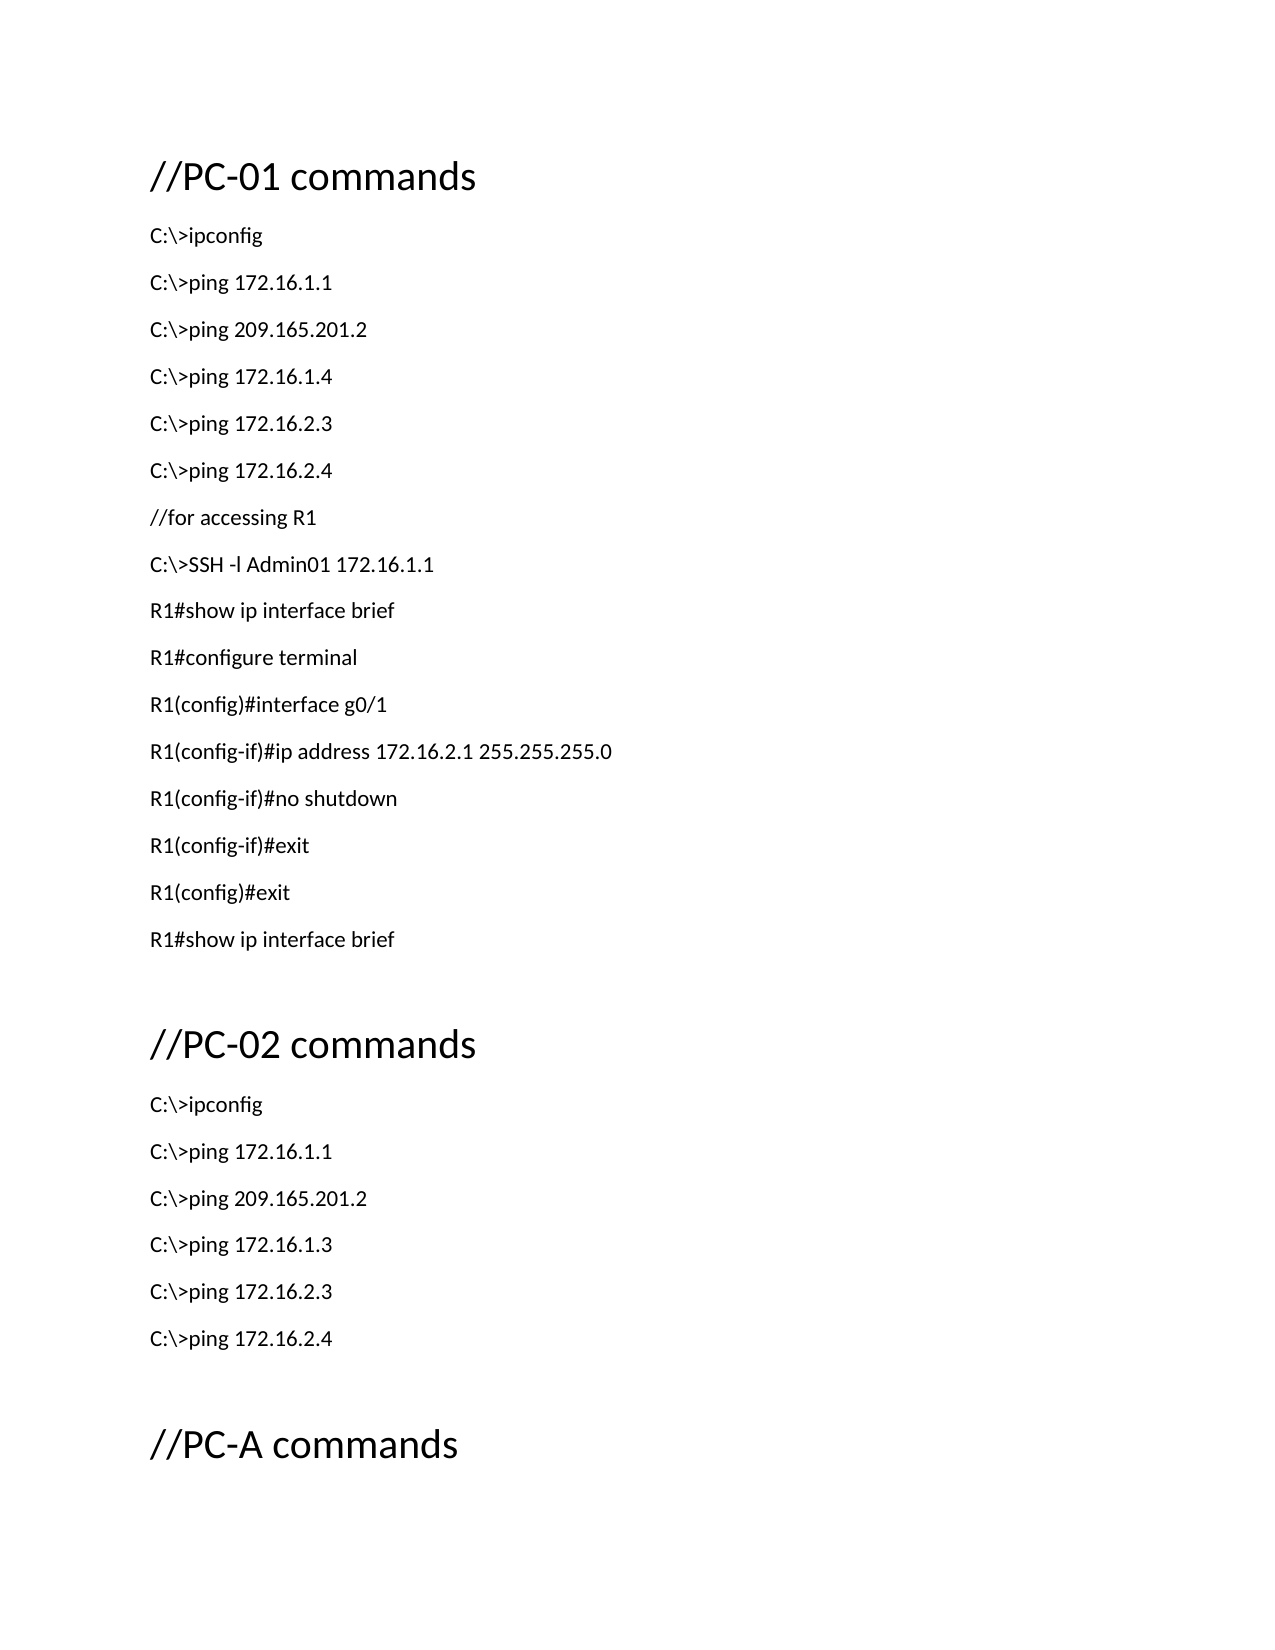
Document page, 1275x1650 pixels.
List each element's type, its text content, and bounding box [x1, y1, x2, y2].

text R1(config)#exit [150, 878, 1125, 906]
text R1#show ip interface brief [150, 925, 1125, 953]
text //for accessing R1 [150, 503, 1125, 531]
text R1#configure terminal [150, 643, 1125, 671]
text R1(config-if)#no shutdown [150, 784, 1125, 812]
text R1(config-if)#exit [150, 831, 1125, 859]
text C:\>ping 172.16.2.4 [150, 1324, 1125, 1352]
text C:\>ping 172.16.1.1 [150, 268, 1125, 296]
text C:\>ping 172.16.2.3 [150, 409, 1125, 437]
text C:\>ping 209.165.201.2 [150, 1184, 1125, 1212]
text C:\>ping 172.16.1.1 [150, 1137, 1125, 1165]
text //PC-A commands [150, 1418, 1125, 1469]
text C:\>ipconfig [150, 222, 1125, 249]
text C:\>SSH -l Admin01 172.16.1.1 [150, 550, 1125, 578]
text C:\>ping 172.16.1.4 [150, 362, 1125, 390]
text R1(config-if)#ip address 172.16.2.1 255.255.255.0 [150, 737, 1125, 765]
text C:\>ping 172.16.2.4 [150, 456, 1125, 484]
text C:\>ping 172.16.2.3 [150, 1277, 1125, 1306]
text C:\>ping 172.16.1.3 [150, 1231, 1125, 1259]
text R1#show ip interface brief [150, 597, 1125, 624]
text //PC-02 commands [150, 1018, 1125, 1069]
text //PC-01 commands [150, 150, 1125, 201]
text R1(config)#interface g0/1 [150, 690, 1125, 718]
text C:\>ping 209.165.201.2 [150, 315, 1125, 343]
text C:\>ipconfig [150, 1090, 1125, 1118]
